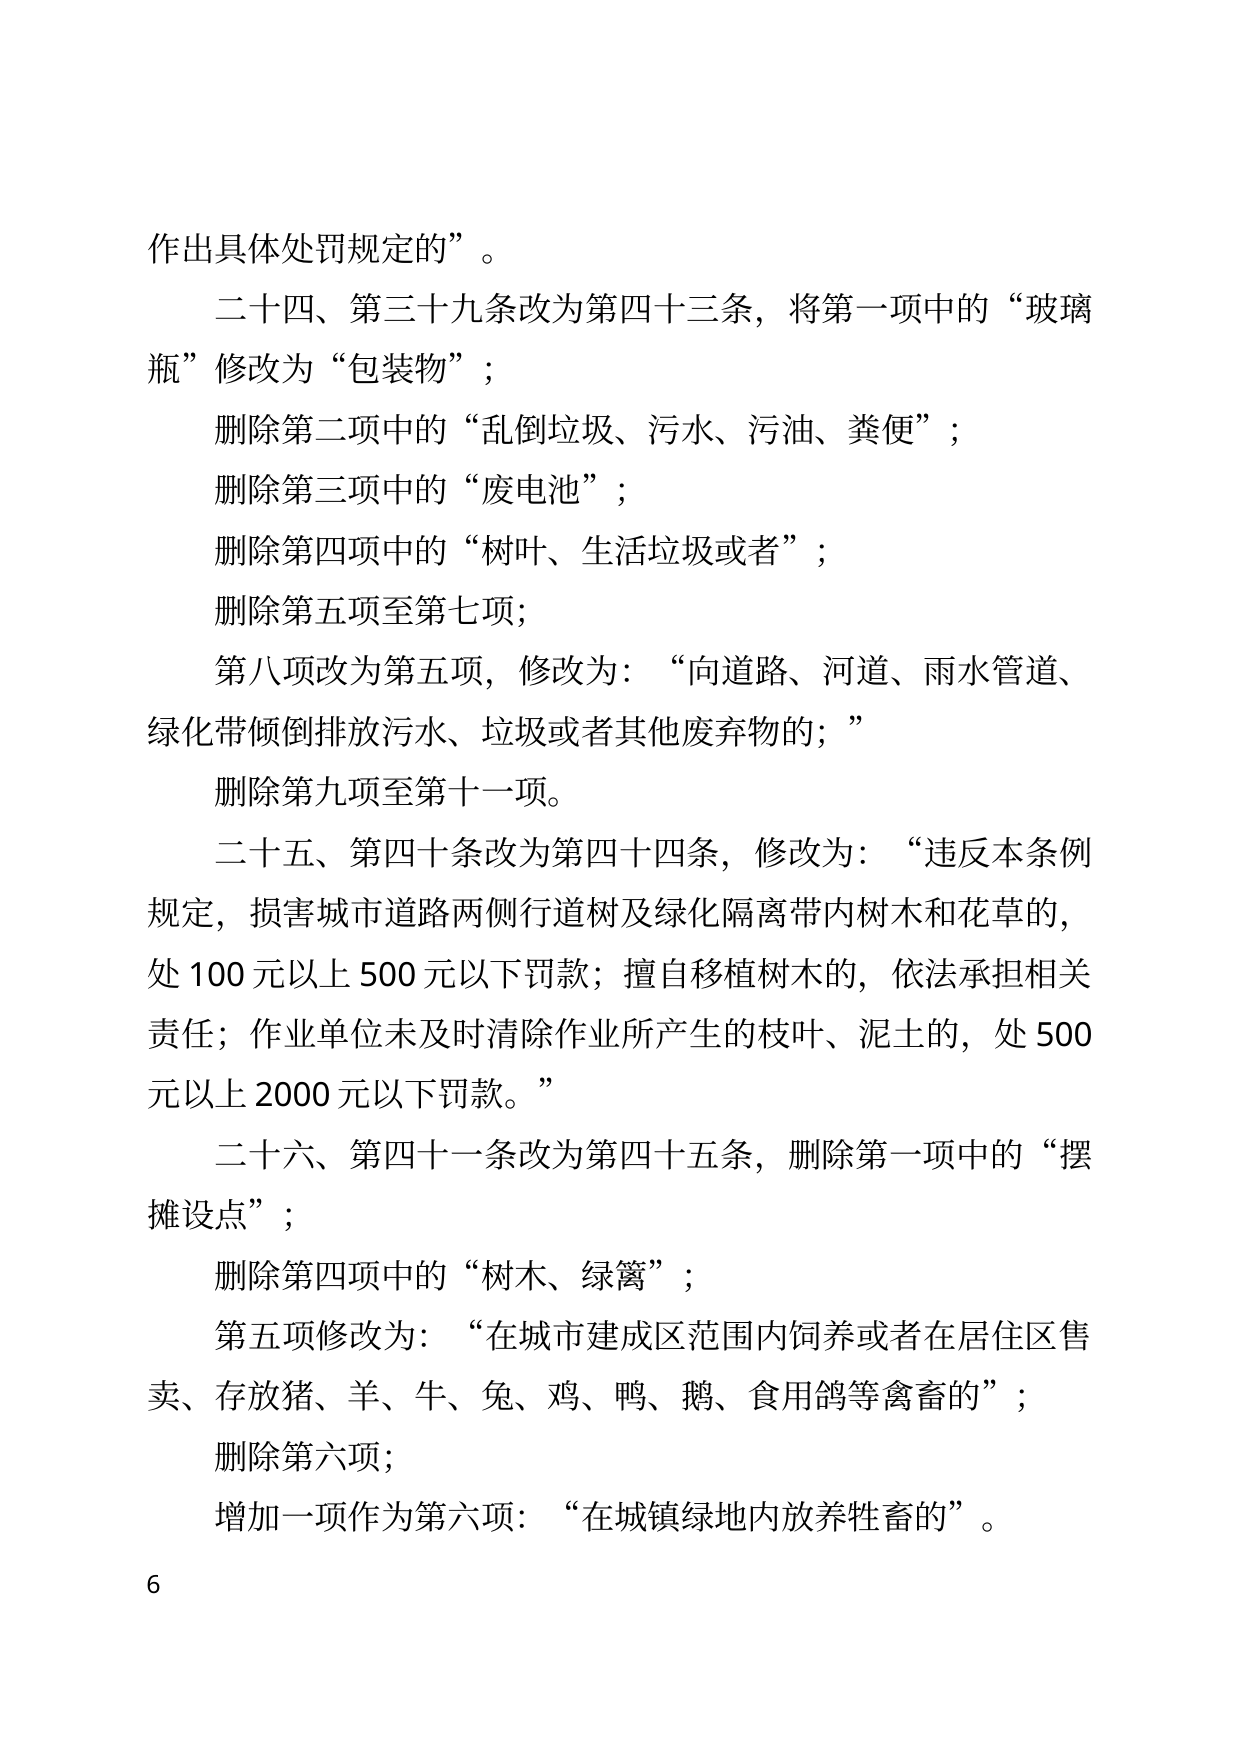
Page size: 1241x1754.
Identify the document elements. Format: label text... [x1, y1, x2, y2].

text 二十六、第四十一条改为第四十五条，删除第一项中的“摆摊设点”； [148, 1119, 1092, 1240]
text 增加一项作为第六项：“在城镇绿地内放养牲畜的”。 [148, 1481, 1092, 1542]
text 删除第三项中的“废电池”； [148, 454, 1092, 515]
text 第八项改为第五项，修改为：“向道路、河道、雨水管道、绿化带倾倒排放污水、垃圾或者其他废弃物的；” [148, 636, 1092, 756]
text 删除第四项中的“树木、绿篱”； [148, 1240, 1092, 1300]
text 第五项修改为：“在城市建成区范围内饲养或者在居住区售卖、存放猪、羊、牛、兔、鸡、鸭、鹅、食用鸽等禽畜的”； [148, 1300, 1092, 1421]
text 删除第九项至第十一项。 [148, 756, 1092, 817]
text 删除第四项中的“树叶、生活垃圾或者”； [148, 515, 1092, 575]
text 二十四、第三十九条改为第四十三条，将第一项中的“玻璃瓶”修改为“包装物”； [148, 273, 1092, 394]
text 删除第五项至第七项； [148, 575, 1092, 636]
text 删除第二项中的“乱倒垃圾、污水、污油、粪便”； [148, 394, 1092, 454]
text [148, 213, 1092, 273]
text 删除第六项； [148, 1421, 1092, 1481]
text 二十五、第四十条改为第四十四条，修改为：“违反本条例规定，损害城市道路两侧行道树及绿化隔离带内树木和花草的，处100元以上500元以下罚款；擅自移植树木的，依法承担相关责任；作业单位未及时清除作业所产生的枝叶、泥土的，处500元以上2000元以下罚款。” [148, 817, 1092, 1119]
